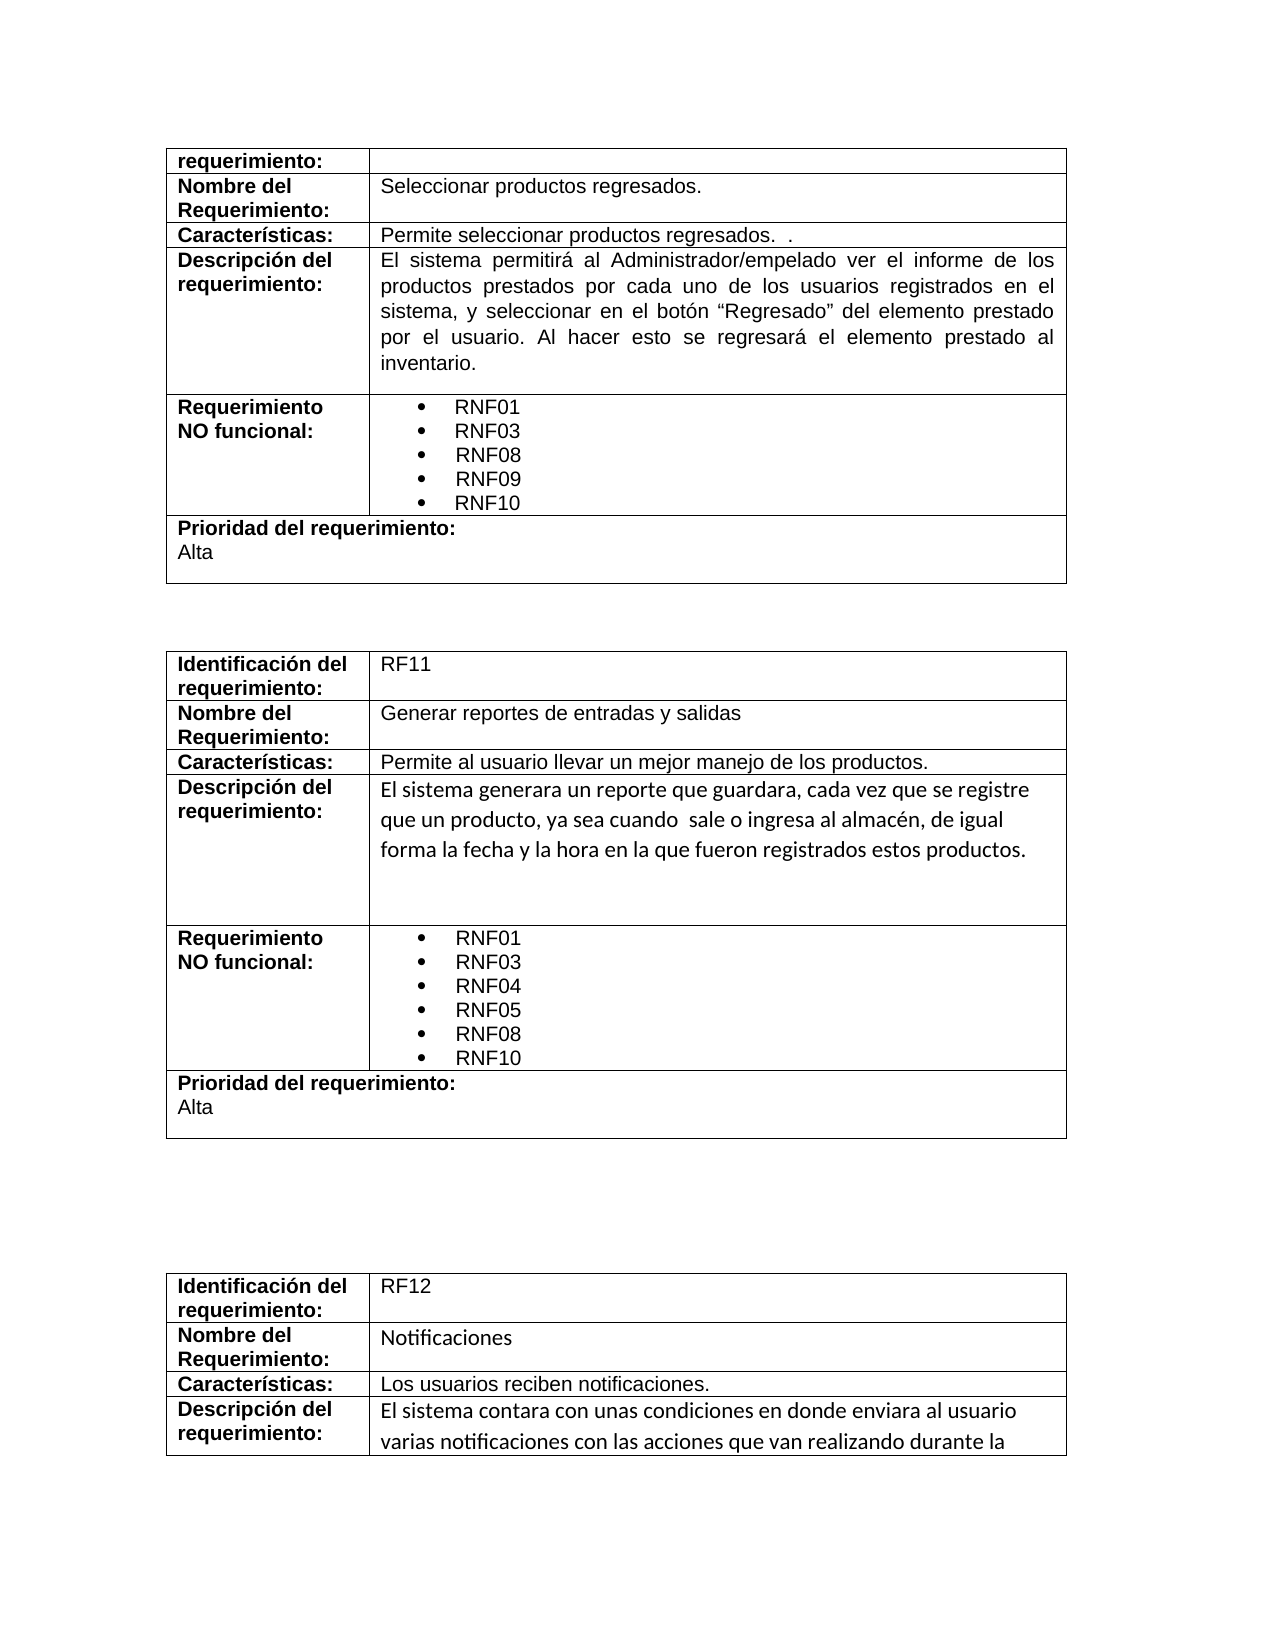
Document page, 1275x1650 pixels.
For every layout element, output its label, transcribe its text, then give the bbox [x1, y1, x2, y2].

table_cell Los usuarios reciben notificaciones. [370, 1372, 1066, 1396]
table_header RF11 [370, 652, 1066, 700]
table_header RF10 [370, 149, 1066, 173]
table_cell Características: [167, 1372, 369, 1396]
table_cell Requerimiento NO funcional: [167, 395, 369, 515]
table_header Identificación del requerimiento: [167, 149, 369, 173]
table_cell Requerimiento NO funcional: [167, 926, 369, 1070]
table_cell Descripción del requerimiento: [167, 248, 369, 394]
table_cell Prioridad del requerimiento: Alta [167, 1071, 1066, 1138]
table_cell Nombre del Requerimiento: [167, 174, 369, 222]
table_cell Generar reportes de entradas y salidas [370, 701, 1066, 749]
table_cell Características: [167, 750, 369, 774]
table_cell Nombre del Requerimiento: [167, 701, 369, 749]
table_cell El sistema permitirá al Administrador/empelado ver el informe de los productos prestados por cada uno de los usuarios registrados en el sistema, y seleccionar en el botón “Regresado” del elemento prestado por el usuario. Al hacer esto se regresará el elemento prestado al inventario. [370, 248, 1066, 394]
table_header Identificación del requerimiento: [167, 1274, 369, 1322]
table_cell RNF01 RNF03 RNF08 RNF09 RNF10 [370, 395, 1066, 515]
table_cell Descripción del requerimiento: [167, 1397, 369, 1455]
table_header RF12 [370, 1274, 1066, 1322]
table_cell Prioridad del requerimiento: Alta [167, 516, 1066, 583]
table_cell Seleccionar productos regresados. [370, 174, 1066, 222]
table_cell Características: [167, 223, 369, 247]
table_cell Permite al usuario llevar un mejor manejo de los productos. [370, 750, 1066, 774]
table_header Identificación del requerimiento: [167, 652, 369, 700]
table_cell Nombre del Requerimiento: [167, 1323, 369, 1371]
table_cell RNF01 RNF03 RNF04 RNF05 RNF08 RNF10 [370, 926, 1066, 1070]
table_cell Notificaciones [370, 1323, 1066, 1371]
table_cell Permite seleccionar productos regresados. . [370, 223, 1066, 247]
table_cell El sistema generara un reporte que guardara, cada vez que se registre que un producto, ya sea cuando sale o ingresa al almacén, de igual forma la fecha y la hora en la que fueron registrados estos productos. [370, 775, 1066, 924]
table_cell Descripción del requerimiento: [167, 775, 369, 924]
